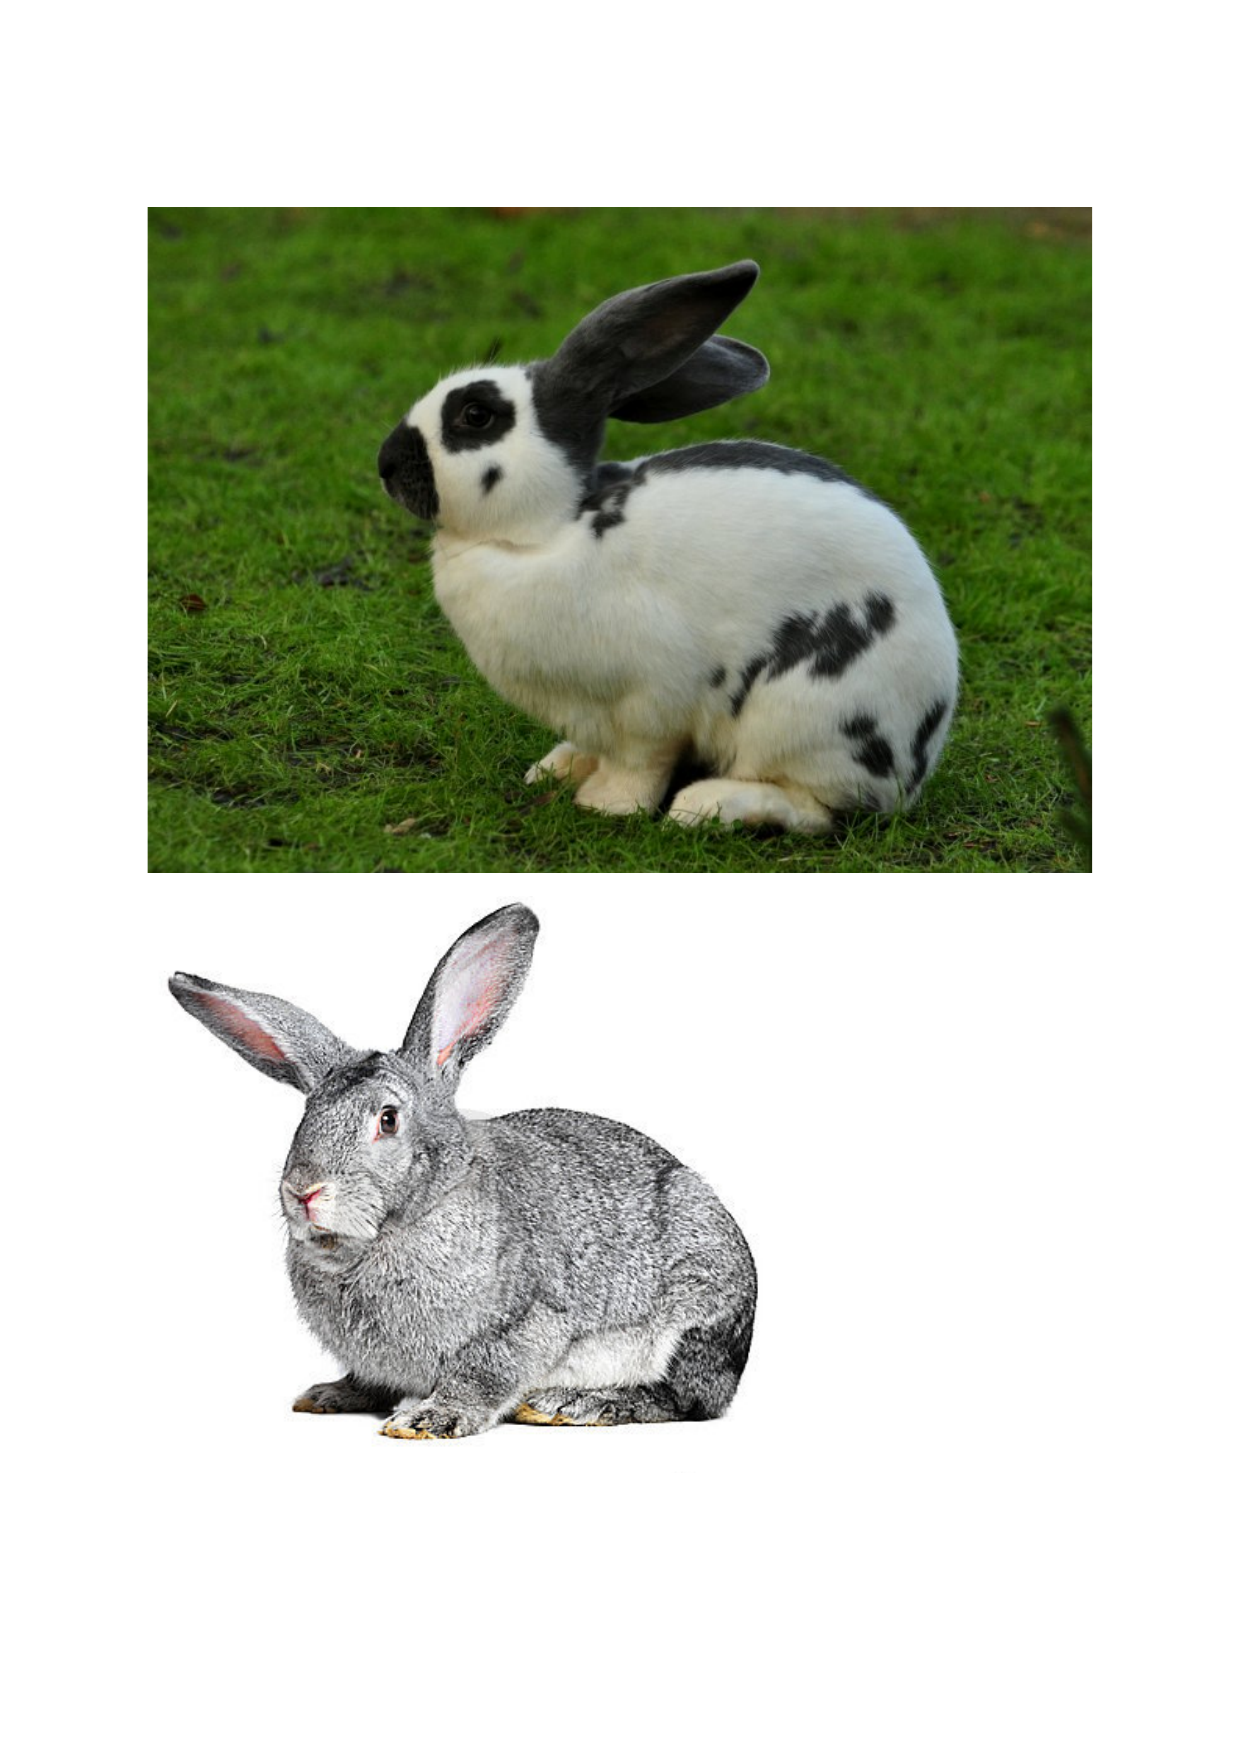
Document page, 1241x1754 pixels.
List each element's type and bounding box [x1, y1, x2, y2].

picture [147, 896, 772, 1473]
picture [147, 207, 1093, 873]
